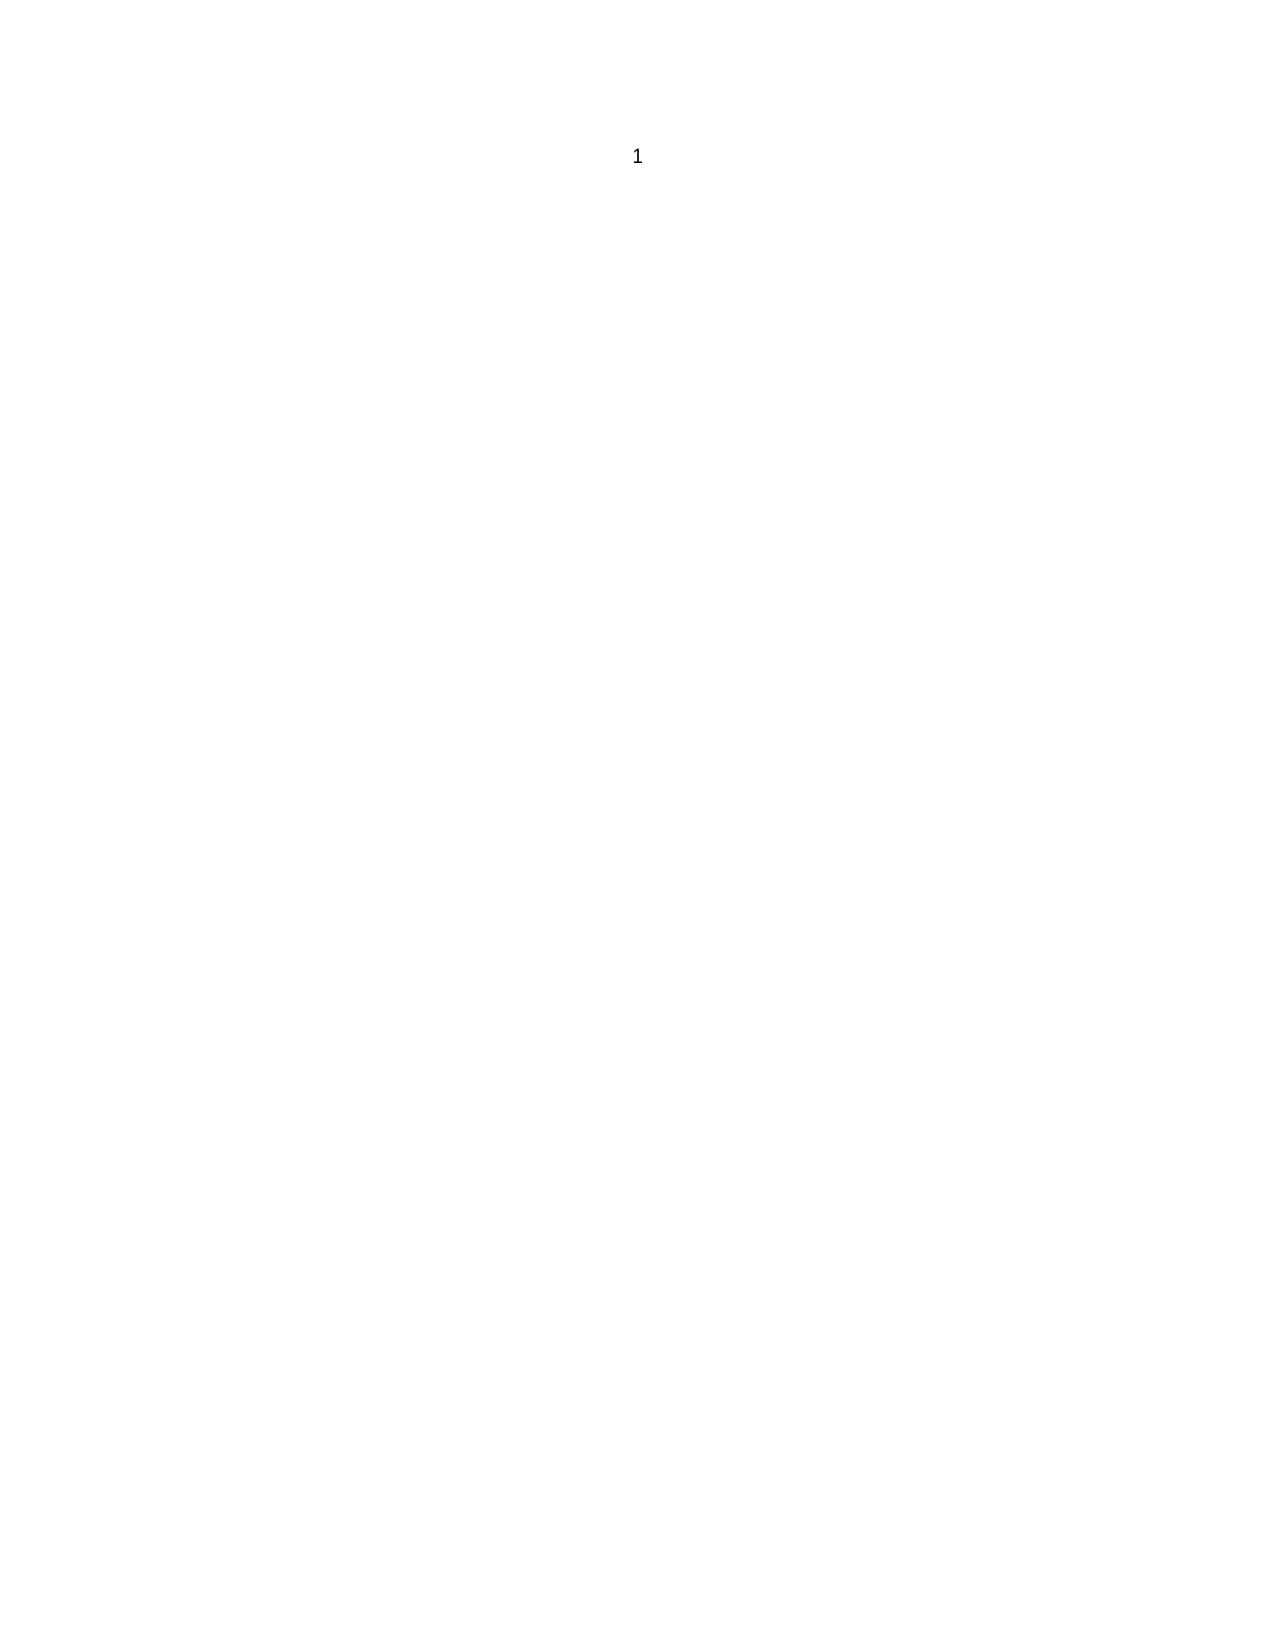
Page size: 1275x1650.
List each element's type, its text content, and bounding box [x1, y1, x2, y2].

text 1 [137, 144, 1138, 168]
